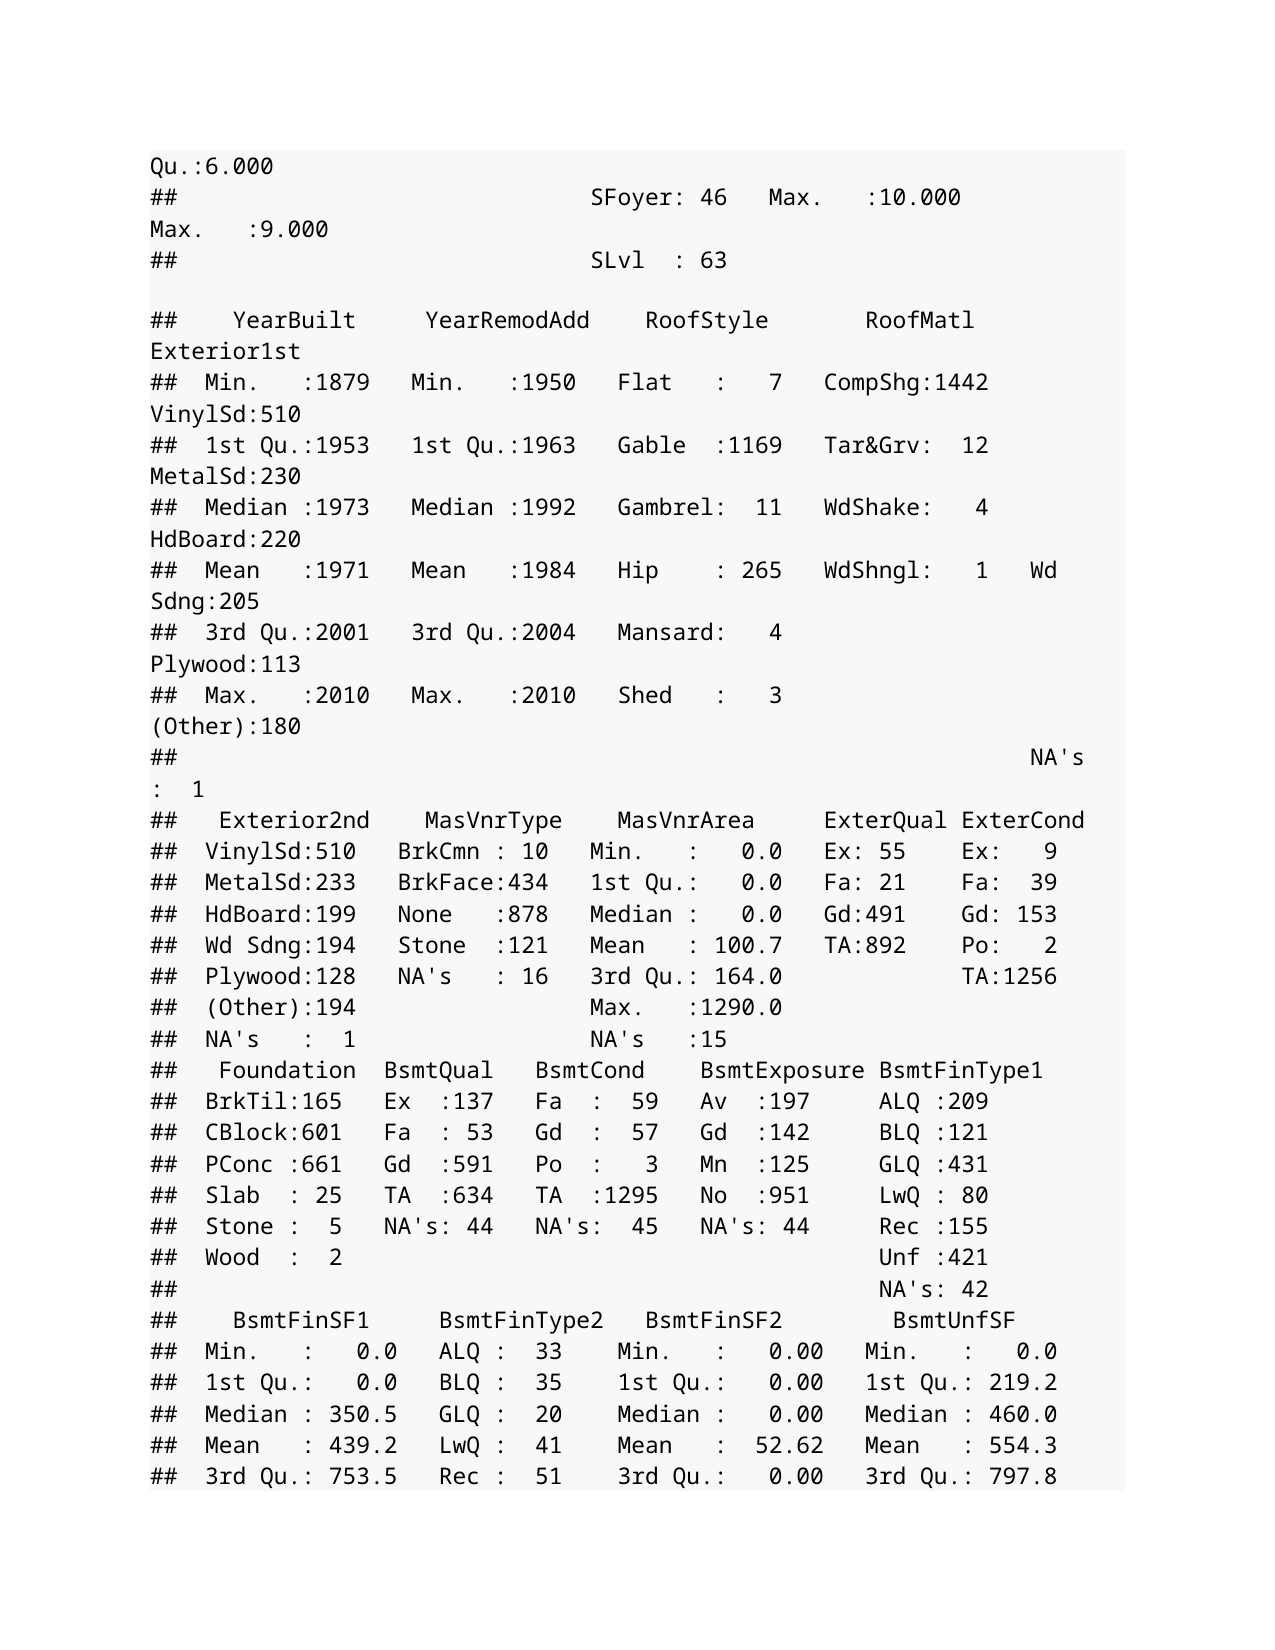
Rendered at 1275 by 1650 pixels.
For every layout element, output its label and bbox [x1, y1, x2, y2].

text [150, 150, 1125, 1491]
